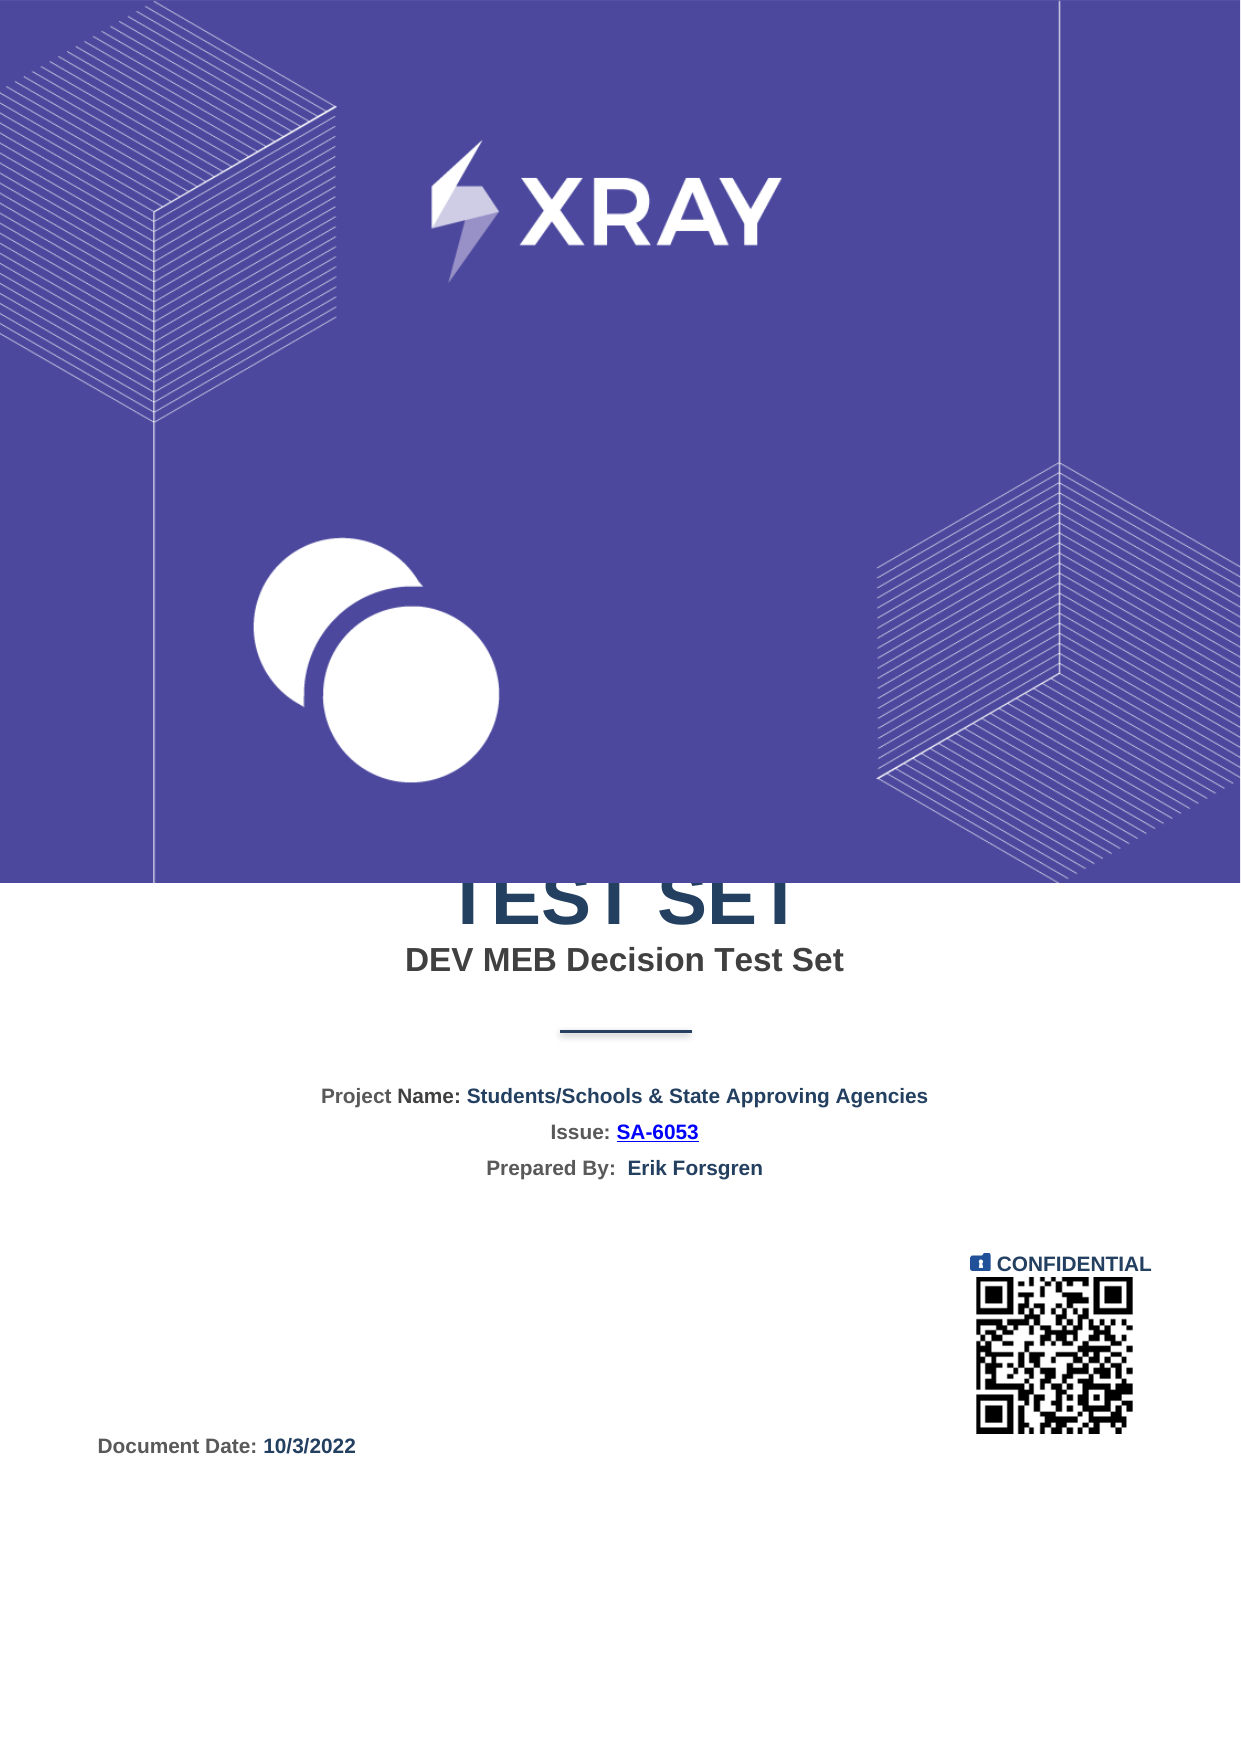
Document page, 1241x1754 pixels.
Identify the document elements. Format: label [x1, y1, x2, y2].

picture [976, 1277, 1133, 1434]
picture [0, 0, 1241, 883]
table_cell [75, 883, 1164, 1471]
picture [970, 1253, 991, 1271]
